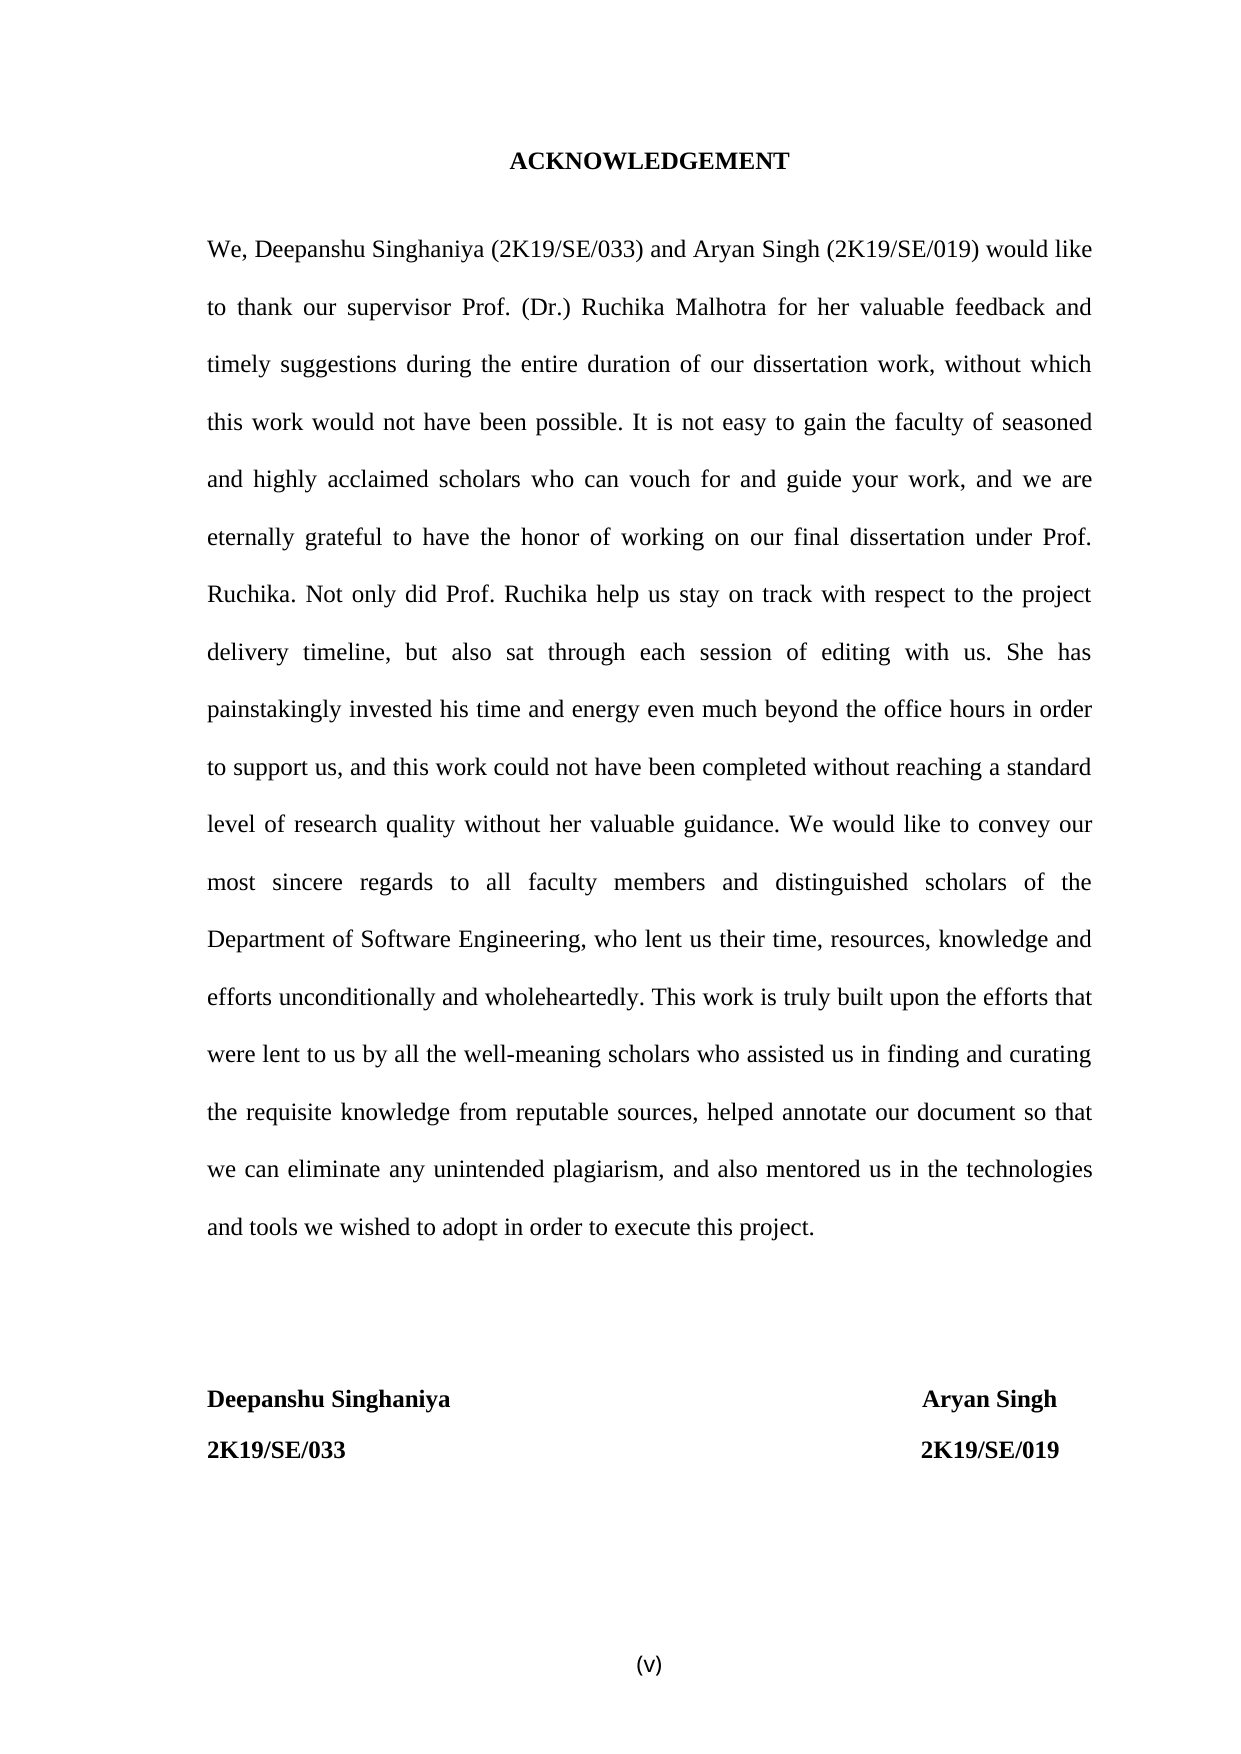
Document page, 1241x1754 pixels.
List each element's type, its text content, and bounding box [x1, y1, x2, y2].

text We, Deepanshu Singhaniya (2K19/SE/033) and Aryan Singh (2K19/SE/019) would like to thank our supervisor Prof. (Dr.) Ruchika Malhotra for her valuable feedback and timely suggestions during the entire duration of our dissertation work, without which this work would not have been possible. It is not easy to gain the faculty of seasoned and highly acclaimed scholars who can vouch for and guide your work, and we are eternally grateful to have the honor of working on our final dissertation under Prof. Ruchika. Not only did Prof. Ruchika help us stay on track with respect to the project delivery timeline, but also sat through each session of editing with us. She has painstakingly invested his time and energy even much beyond the office hours in order to support us, and this work could not have been completed without reaching a standard level of research quality without her valuable guidance. We would like to convey our most sincere regards to all faculty members and distinguished scholars of the Department of Software Engineering, who lent us their time, resources, knowledge and efforts unconditionally and wholeheartedly. This work is truly built upon the efforts that were lent to us by all the well-meaning scholars who assisted us in finding and curating the requisite knowledge from reputable sources, helped annotate our document so that we can eliminate any unintended plagiarism, and also mentored us in the technologies and tools we wished to adopt in order to execute this project. [207, 234, 1093, 1241]
subtitle 2K19/SE/033 2K19/SE/019 [207, 1435, 1194, 1463]
subtitle Deepanshu Singhaniya Aryan Singh [207, 1384, 1194, 1413]
subtitle ACKNOWLEDGEMENT [310, 146, 989, 175]
